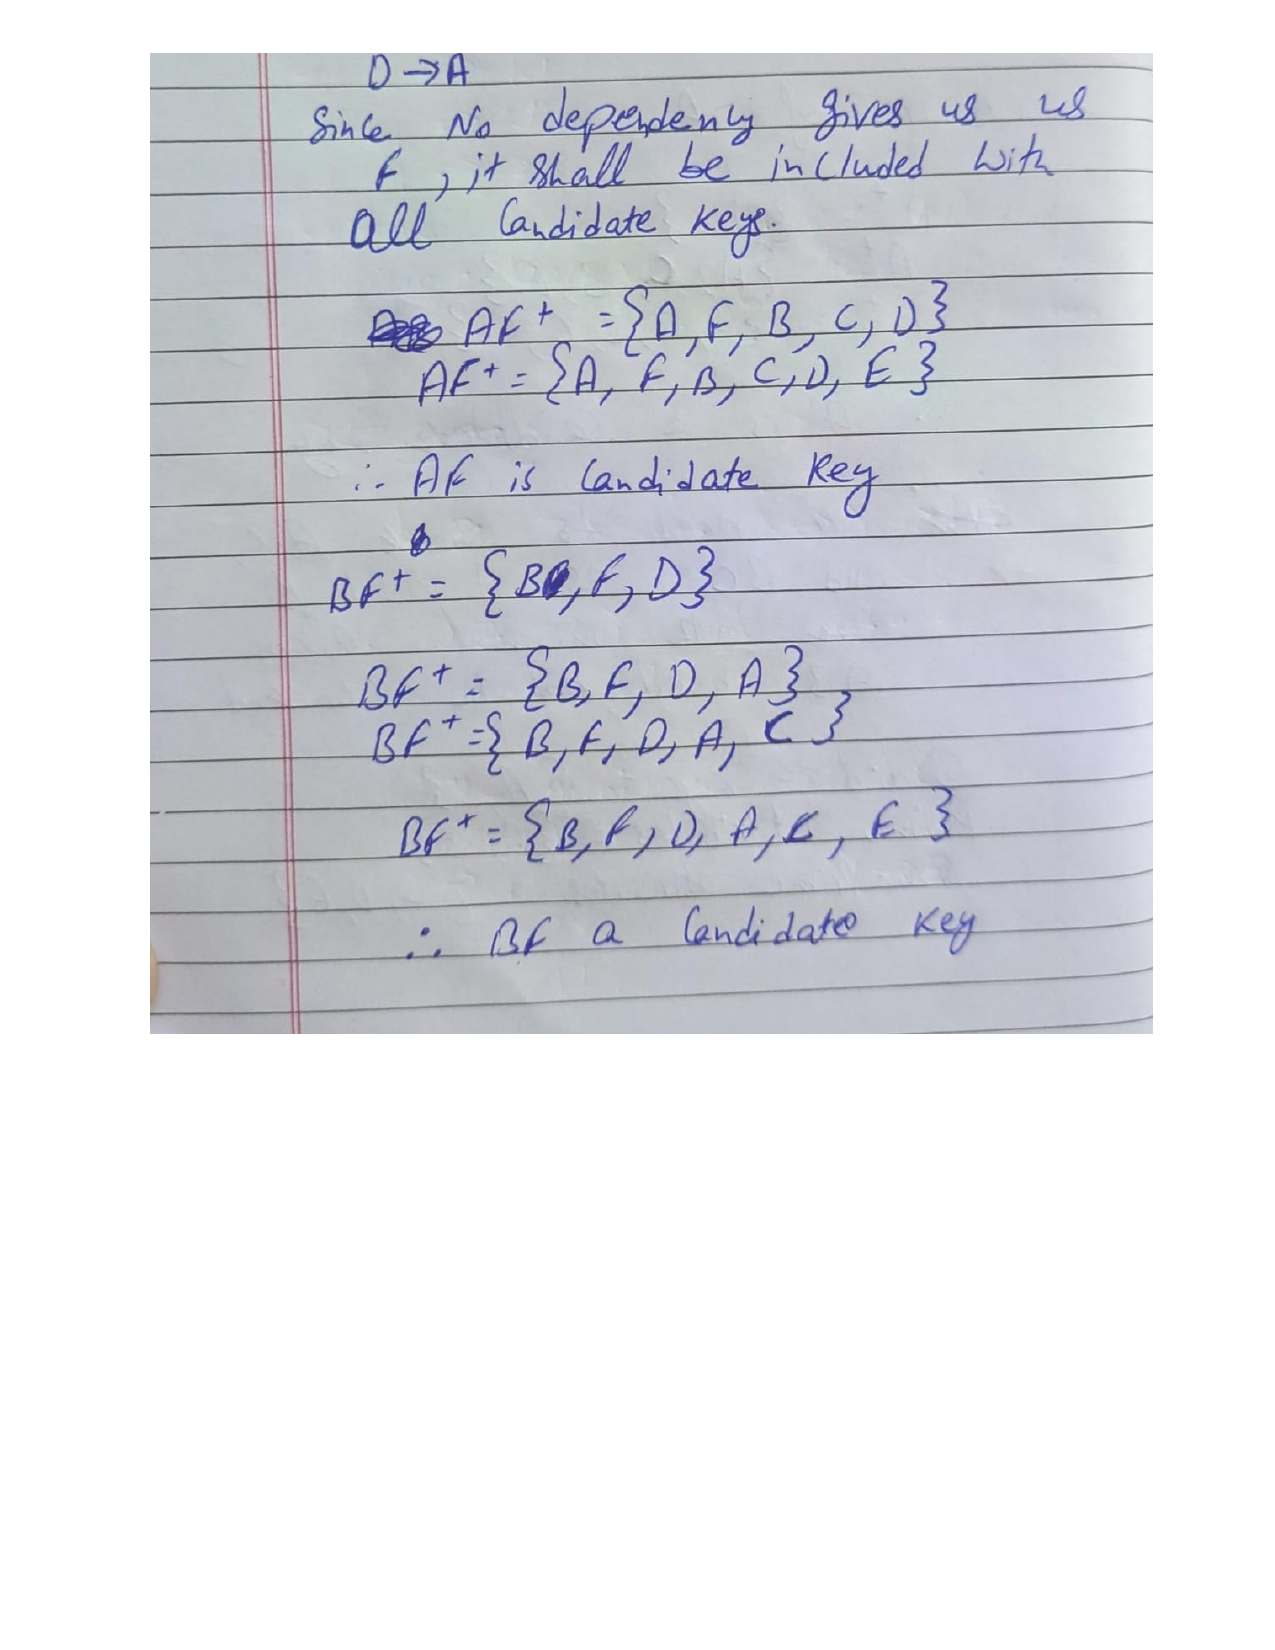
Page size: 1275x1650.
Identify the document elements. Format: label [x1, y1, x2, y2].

picture [150, 53, 1153, 1034]
